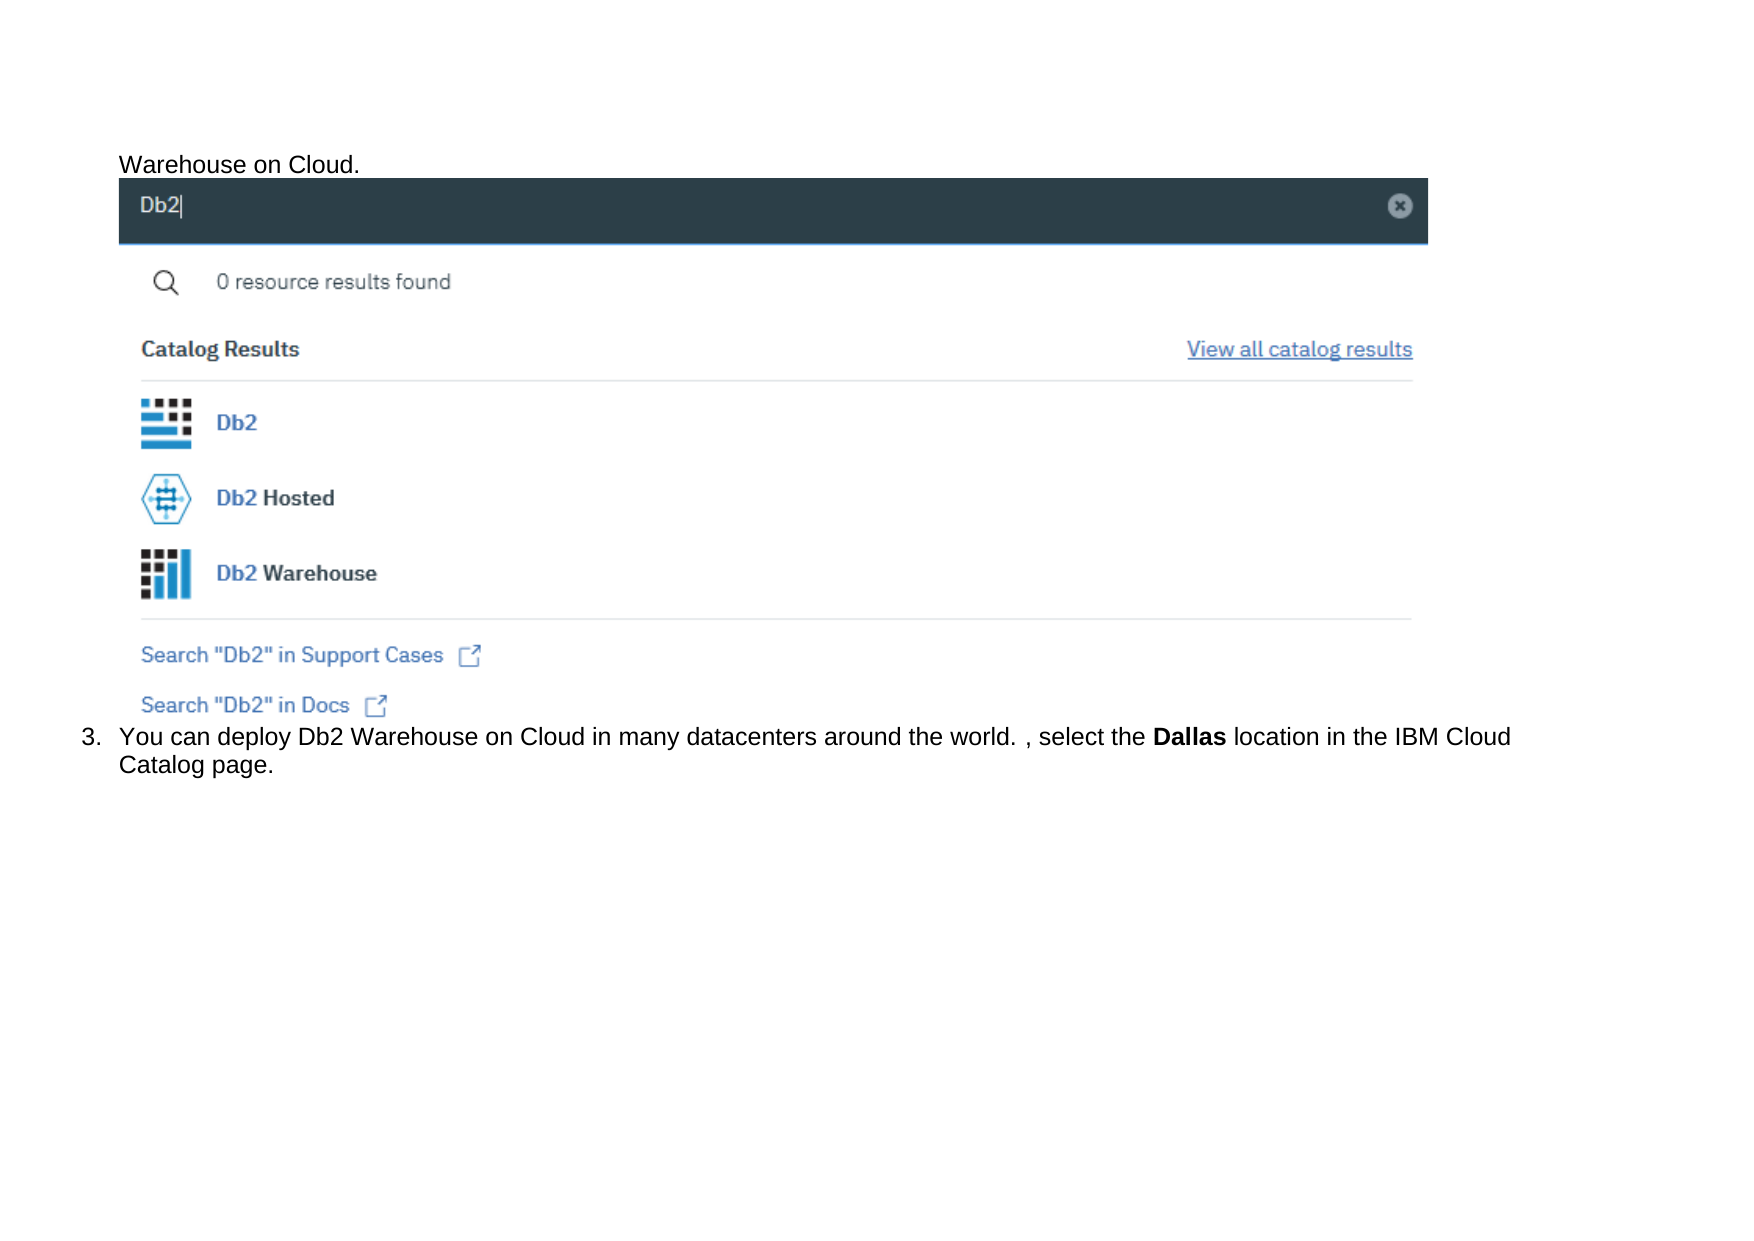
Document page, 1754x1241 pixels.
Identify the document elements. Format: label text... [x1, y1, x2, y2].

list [81, 150, 1604, 721]
list You can deploy Db2 Warehouse on Cloud in many datacenters around the world. , select the Dallas location in the IBM Cloud Catalog page. [81, 721, 1604, 779]
picture [118, 178, 1429, 722]
